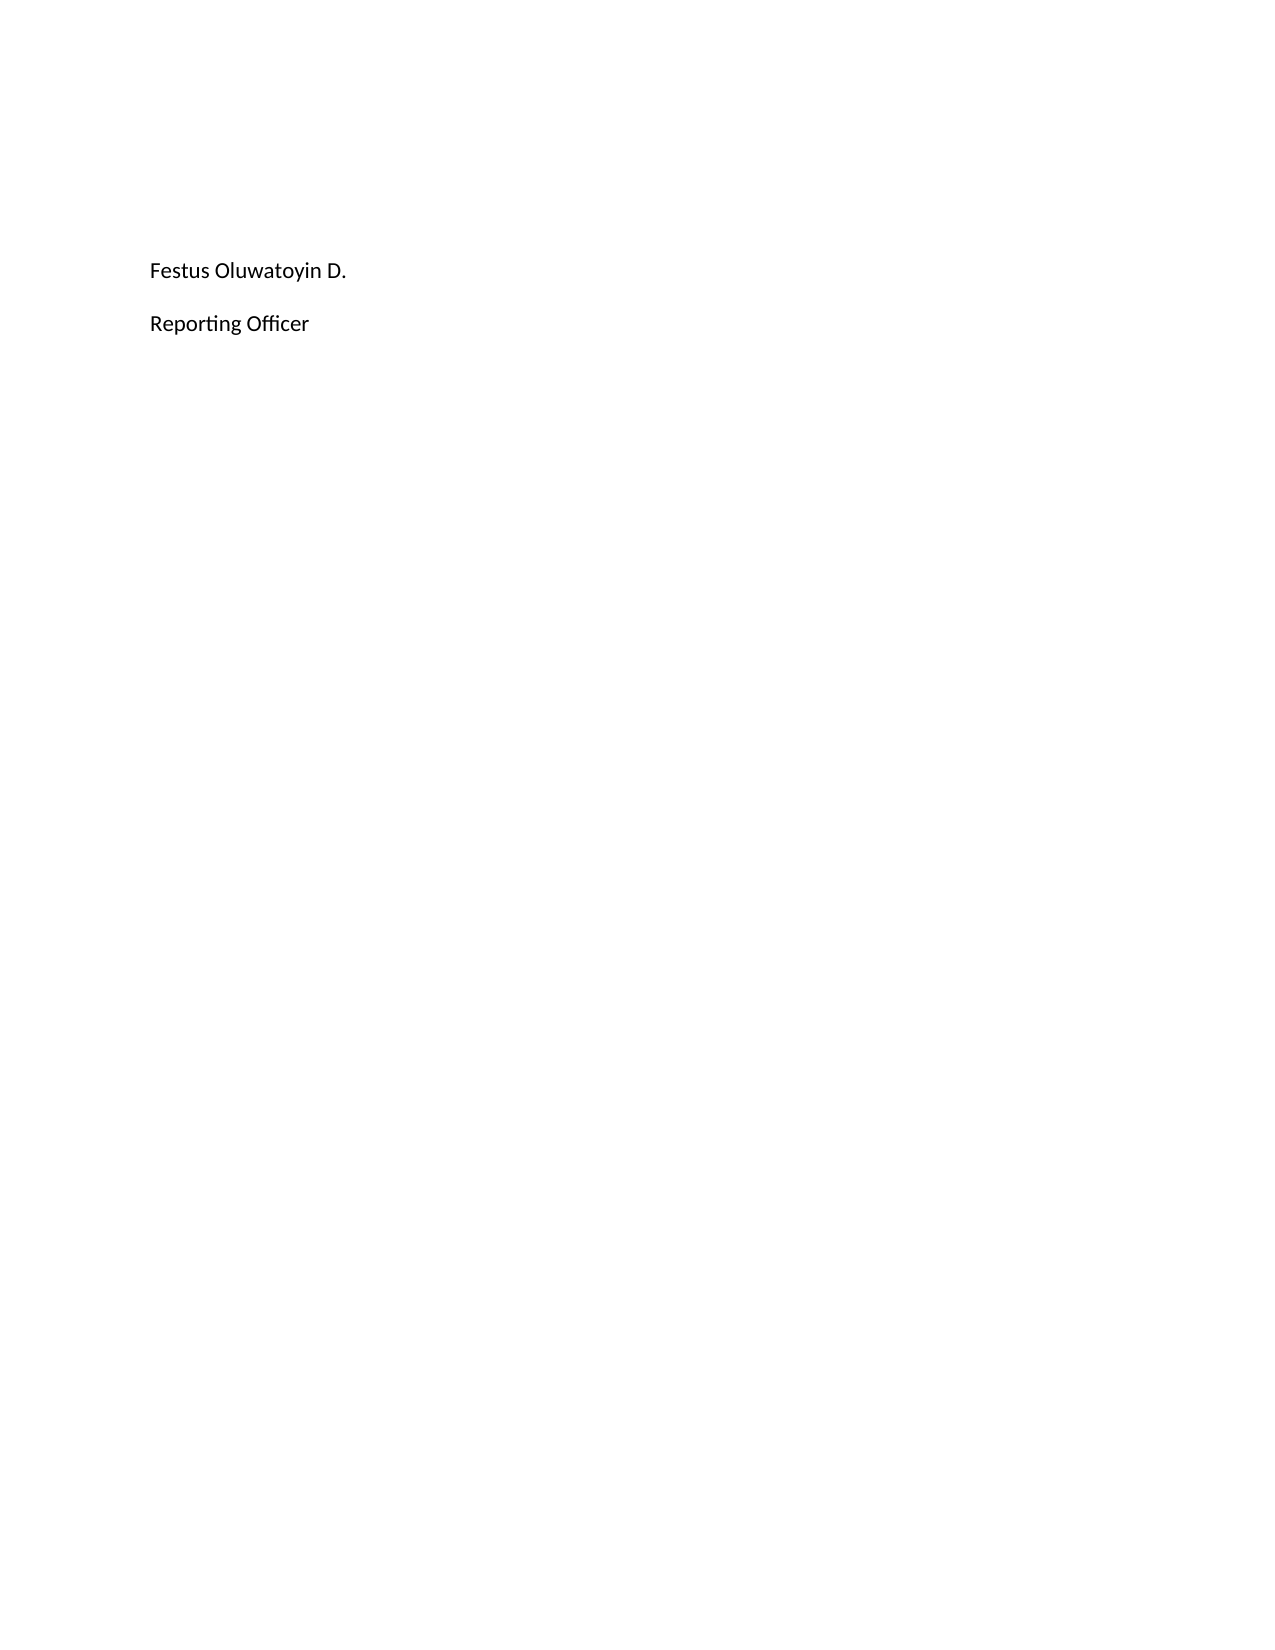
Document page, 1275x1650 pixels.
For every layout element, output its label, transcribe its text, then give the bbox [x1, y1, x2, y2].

text Festus Oluwatoyin D. [150, 256, 1125, 284]
text Reporting Officer [150, 309, 1125, 337]
